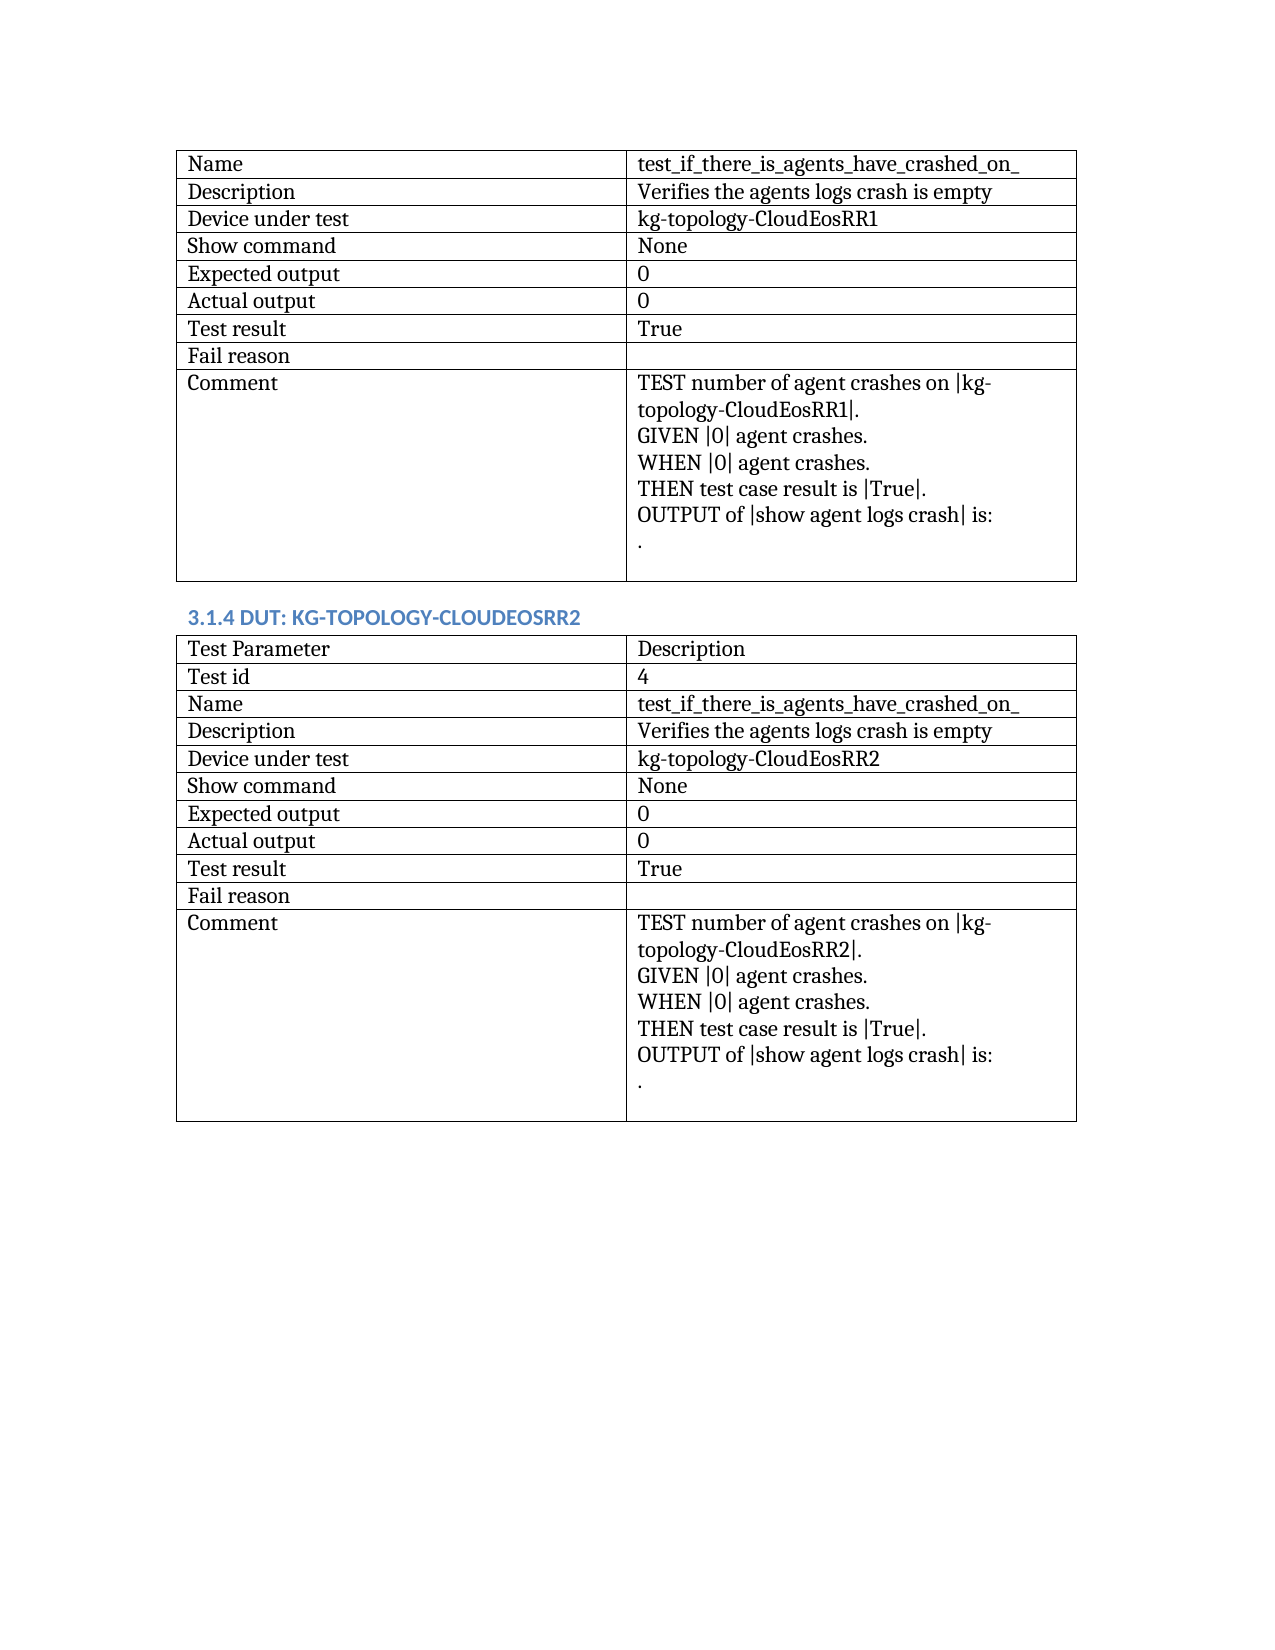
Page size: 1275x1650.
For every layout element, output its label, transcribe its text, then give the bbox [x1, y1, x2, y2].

table_cell Expected output [177, 801, 626, 827]
table_cell Verifies the agents logs crash is empty [627, 179, 1076, 205]
table_cell 0 [627, 288, 1076, 314]
table_cell [627, 343, 1076, 369]
table_cell 0 [627, 801, 1076, 827]
table_cell Description [177, 179, 626, 205]
table_cell True [627, 855, 1076, 882]
table_cell TEST number of agent crashes on |kg-topology-CloudEosRR2|. GIVEN |0| agent crashes. WHEN |0| agent crashes. THEN test case result is |True|. OUTPUT of |show agent logs crash| is: . [627, 910, 1076, 1121]
table_cell kg-topology-CloudEosRR1 [627, 206, 1076, 232]
table_cell Name [177, 151, 626, 177]
table_cell Device under test [177, 746, 626, 772]
table_cell Name [177, 691, 626, 717]
table_cell Fail reason [177, 883, 626, 909]
table_cell Actual output [177, 288, 626, 314]
table_cell None [627, 773, 1076, 799]
table_cell Actual output [177, 828, 626, 854]
table_cell Show command [177, 233, 626, 259]
table_cell Fail reason [177, 343, 626, 369]
table_cell Test id [177, 664, 626, 690]
table_cell Comment [177, 910, 626, 1121]
table_cell 4 [627, 664, 1076, 690]
table_cell TEST number of agent crashes on |kg-topology-CloudEosRR1|. GIVEN |0| agent crashes. WHEN |0| agent crashes. THEN test case result is |True|. OUTPUT of |show agent logs crash| is: . [627, 370, 1076, 581]
table_cell Description [177, 718, 626, 745]
table_cell True [627, 315, 1076, 342]
table_cell kg-topology-CloudEosRR2 [627, 746, 1076, 772]
table_cell 0 [627, 828, 1076, 854]
table_cell Verifies the agents logs crash is empty [627, 718, 1076, 745]
table_cell Show command [177, 773, 626, 799]
table_cell Device under test [177, 206, 626, 232]
table_header Test Parameter [177, 636, 626, 662]
table_cell Comment [177, 370, 626, 581]
table_cell test_if_there_is_agents_have_crashed_on_ [627, 691, 1076, 717]
table_cell Test result [177, 315, 626, 342]
table_cell 0 [627, 261, 1076, 287]
table_cell [627, 883, 1076, 909]
table_cell None [627, 233, 1076, 259]
table_cell Test result [177, 855, 626, 882]
table_cell Expected output [177, 261, 626, 287]
subtitle 3.1.4 DUT: KG-TOPOLOGY-CLOUDEOSRR2 [187, 603, 1087, 631]
table_cell test_if_there_is_agents_have_crashed_on_ [627, 151, 1076, 177]
table_header Description [627, 636, 1076, 662]
